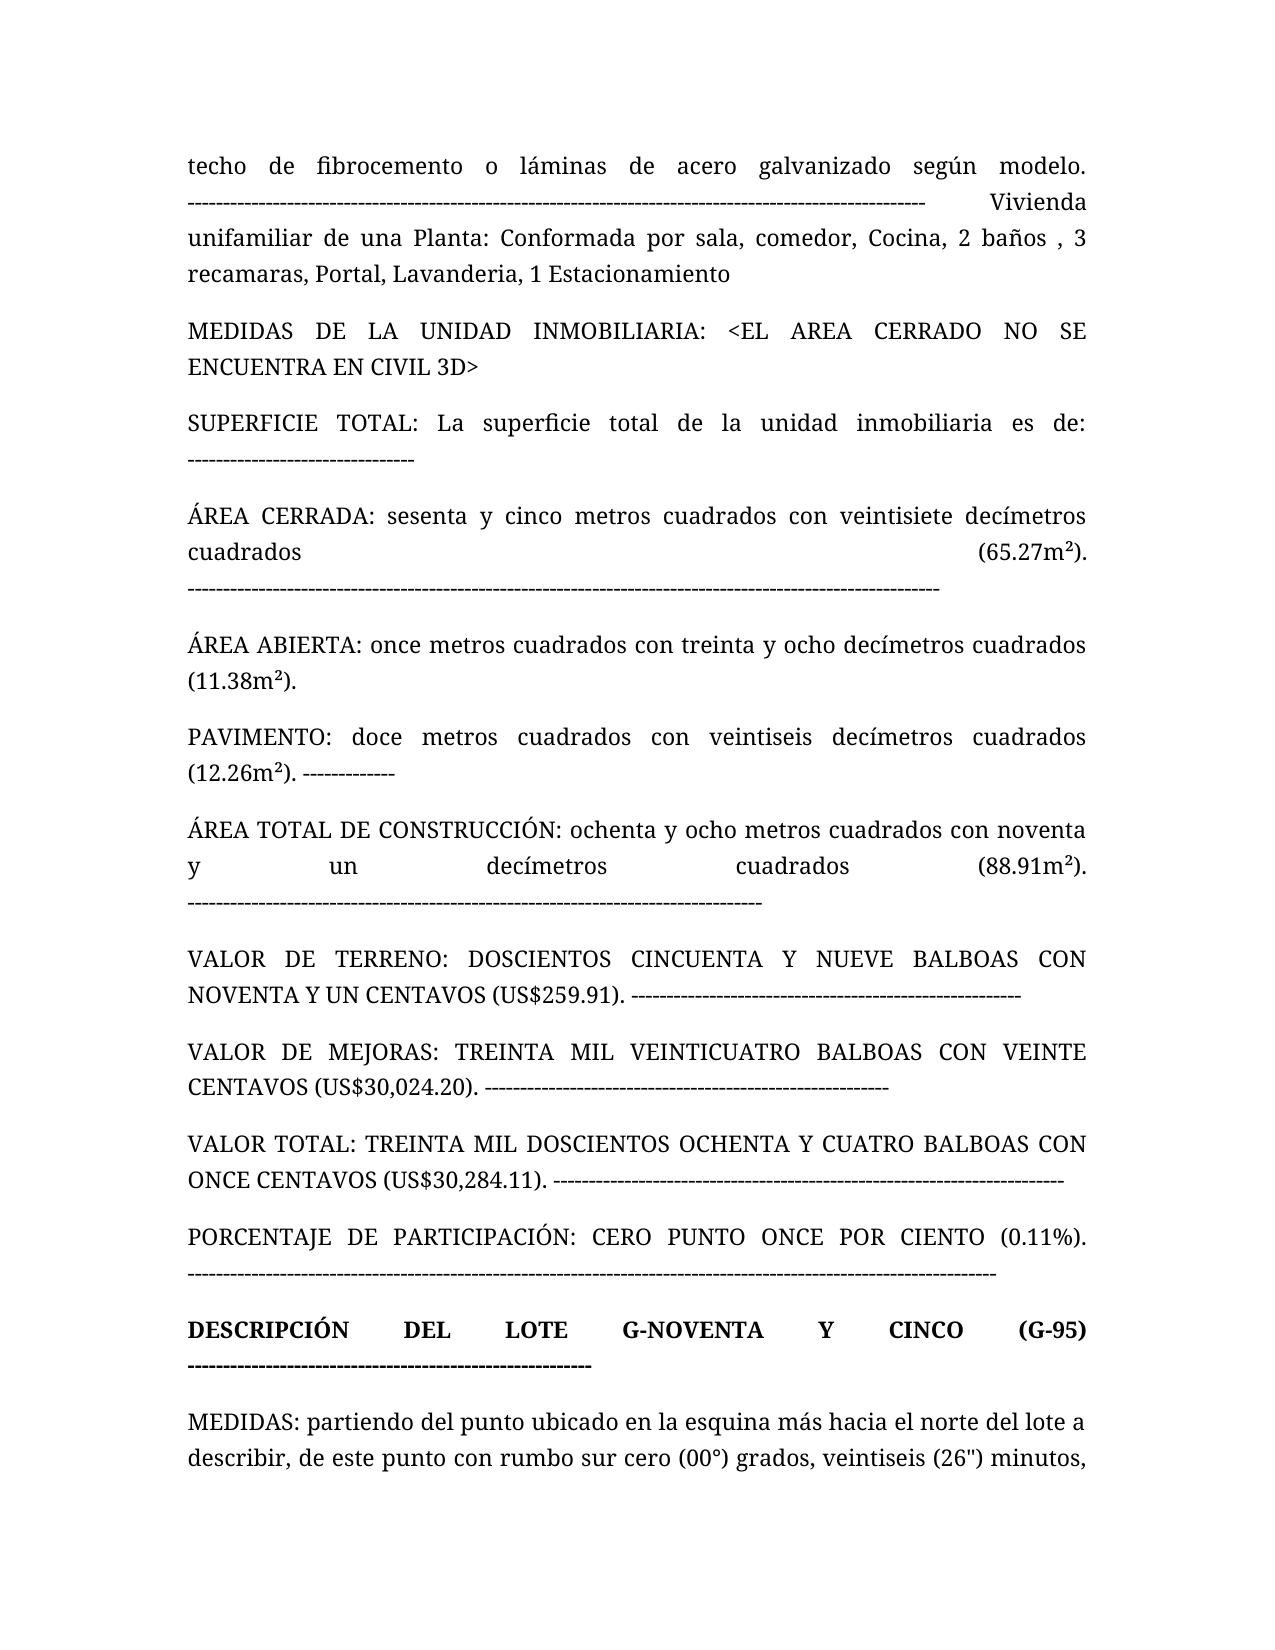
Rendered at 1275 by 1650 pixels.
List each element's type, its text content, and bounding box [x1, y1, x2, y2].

text PAVIMENTO: doce metros cuadrados con veintiseis decímetros cuadrados (12.26m²). ------------- [187, 721, 1087, 788]
text MEDIDAS DE LA UNIDAD INMOBILIARIA: <EL AREA CERRADO NO SE ENCUENTRA EN CIVIL 3D> [187, 314, 1087, 382]
text VALOR DE TERRENO: DOSCIENTOS CINCUENTA Y NUEVE BALBOAS CON NOVENTA Y UN CENTAVOS (US$259.91). ------------------------------------------------------- [187, 943, 1087, 1010]
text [187, 150, 1087, 289]
text SUPERFICIE TOTAL: La superficie total de la unidad inmobiliaria es de: -------------------------------- [187, 407, 1087, 474]
text PORCENTAJE DE PARTICIPACIÓN: CERO PUNTO ONCE POR CIENTO (0.11%). ------------------------------------------------------------------------------------------------------------------ [187, 1221, 1087, 1288]
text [187, 1406, 1087, 1473]
text ÁREA CERRADA: sesenta y cinco metros cuadrados con veintisiete decímetros cuadrados (65.27m²). ---------------------------------------------------------------------------------------------------------- [187, 500, 1087, 603]
text VALOR DE MEJORAS: TREINTA MIL VEINTICUATRO BALBOAS CON VEINTE CENTAVOS (US$30,024.20). --------------------------------------------------------- [187, 1035, 1087, 1103]
text ÁREA TOTAL DE CONSTRUCCIÓN: ochenta y ocho metros cuadrados con noventa y un decímetros cuadrados (88.91m²). --------------------------------------------------------------------------------- [187, 814, 1087, 917]
text ÁREA ABIERTA: once metros cuadrados con treinta y ocho decímetros cuadrados (11.38m²). [187, 629, 1087, 696]
text VALOR TOTAL: TREINTA MIL DOSCIENTOS OCHENTA Y CUATRO BALBOAS CON ONCE CENTAVOS (US$30,284.11). ------------------------------------------------------------------------ [187, 1128, 1087, 1195]
text DESCRIPCIÓN DEL LOTE G-NOVENTA Y CINCO (G-95) --------------------------------------------------------- [187, 1313, 1087, 1381]
